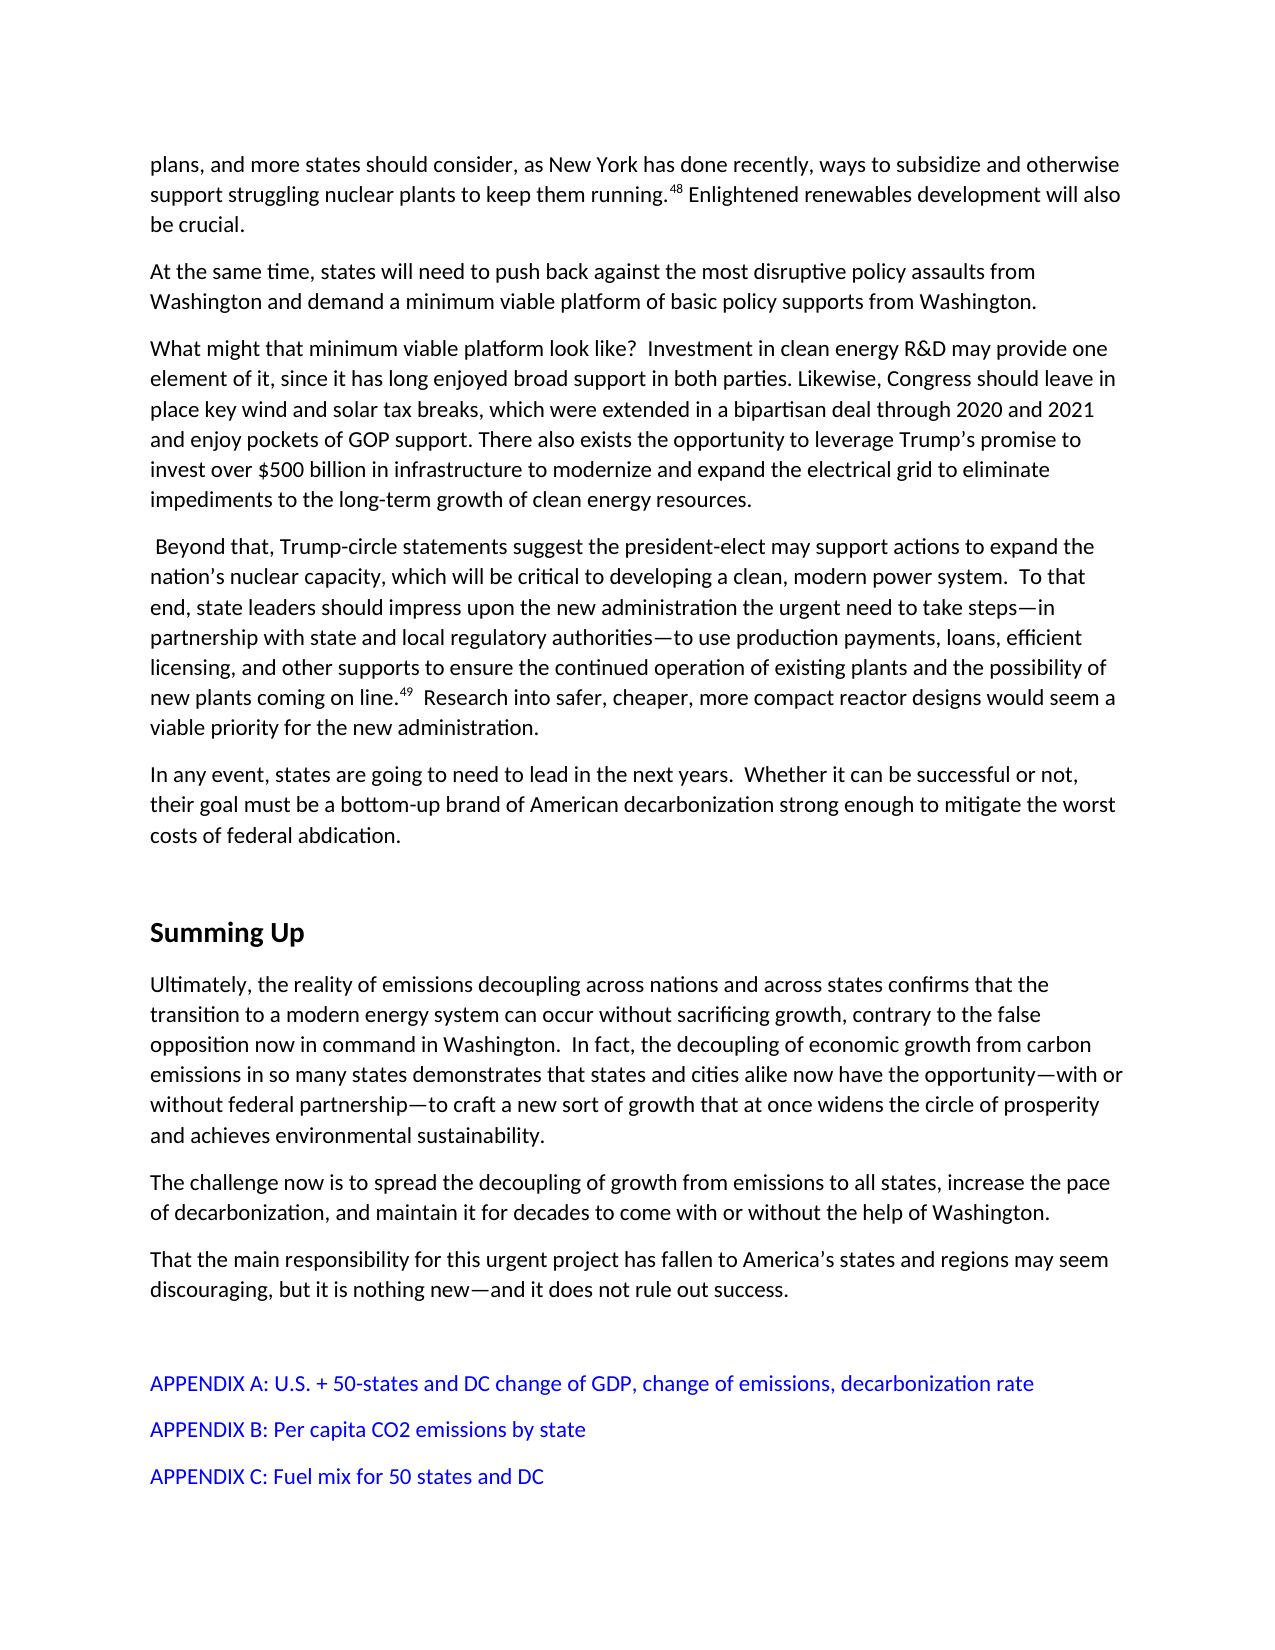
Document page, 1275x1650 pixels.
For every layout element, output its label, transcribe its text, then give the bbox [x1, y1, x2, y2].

text In any event, states are going to need to lead in the next years. Whether it can be successful or not, their goal must be a bottom-up brand of American decarbonization strong enough to mitigate the worst costs of federal abdication. [150, 760, 1125, 849]
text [150, 150, 1125, 238]
text Summing Up [150, 914, 1125, 950]
text APPENDIX C: Fuel mix for 50 states and DC [150, 1462, 1125, 1490]
text That the main responsibility for this urgent project has fallen to America’s states and regions may seem discouraging, but it is nothing new—and it does not rule out success. [150, 1245, 1125, 1303]
text What might that minimum viable platform look like? Investment in clean energy R&D may provide one element of it, since it has long enjoyed broad support in both parties. Likewise, Congress should leave in place key wind and solar tax breaks, which were extended in a bipartisan deal through 2020 and 2021 and enjoy pockets of GOP support. There also exists the opportunity to leverage Trump’s promise to invest over $500 billion in infrastructure to modernize and expand the electrical grid to eliminate impediments to the long-term growth of clean energy resources. [150, 334, 1125, 513]
text The challenge now is to spread the decoupling of growth from emissions to all states, increase the pace of decarbonization, and maintain it for decades to come with or without the help of Washington. [150, 1168, 1125, 1226]
text Ultimately, the reality of emissions decoupling across nations and across states confirms that the transition to a modern energy system can occur without sacrificing growth, contrary to the false opposition now in command in Washington. In fact, the decoupling of economic growth from carbon emissions in so many states demonstrates that states and cities alike now have the opportunity—with or without federal partnership—to craft a new sort of growth that at once widens the circle of prosperity and achieves environmental sustainability. [150, 970, 1125, 1149]
text Beyond that, Trump-circle statements suggest the president-elect may support actions to expand the nation’s nuclear capacity, which will be critical to developing a clean, modern power system. To that end, state leaders should impress upon the new administration the urgent need to take steps—in partnership with state and local regulatory authorities—to use production payments, loans, efficient licensing, and other supports to ensure the continued operation of existing plants and the possibility of new plants coming on line. Research into safer, cheaper, more compact reactor designs would seem a viable priority for the new administration. [150, 532, 1125, 742]
text APPENDIX B: Per capita CO2 emissions by state [150, 1416, 1125, 1443]
text APPENDIX A: U.S. + 50-states and DC change of GDP, change of emissions, decarbonization rate [150, 1369, 1125, 1397]
text At the same time, states will need to push back against the most disruptive policy assaults from Washington and demand a minimum viable platform of basic policy supports from Washington. [150, 257, 1125, 316]
